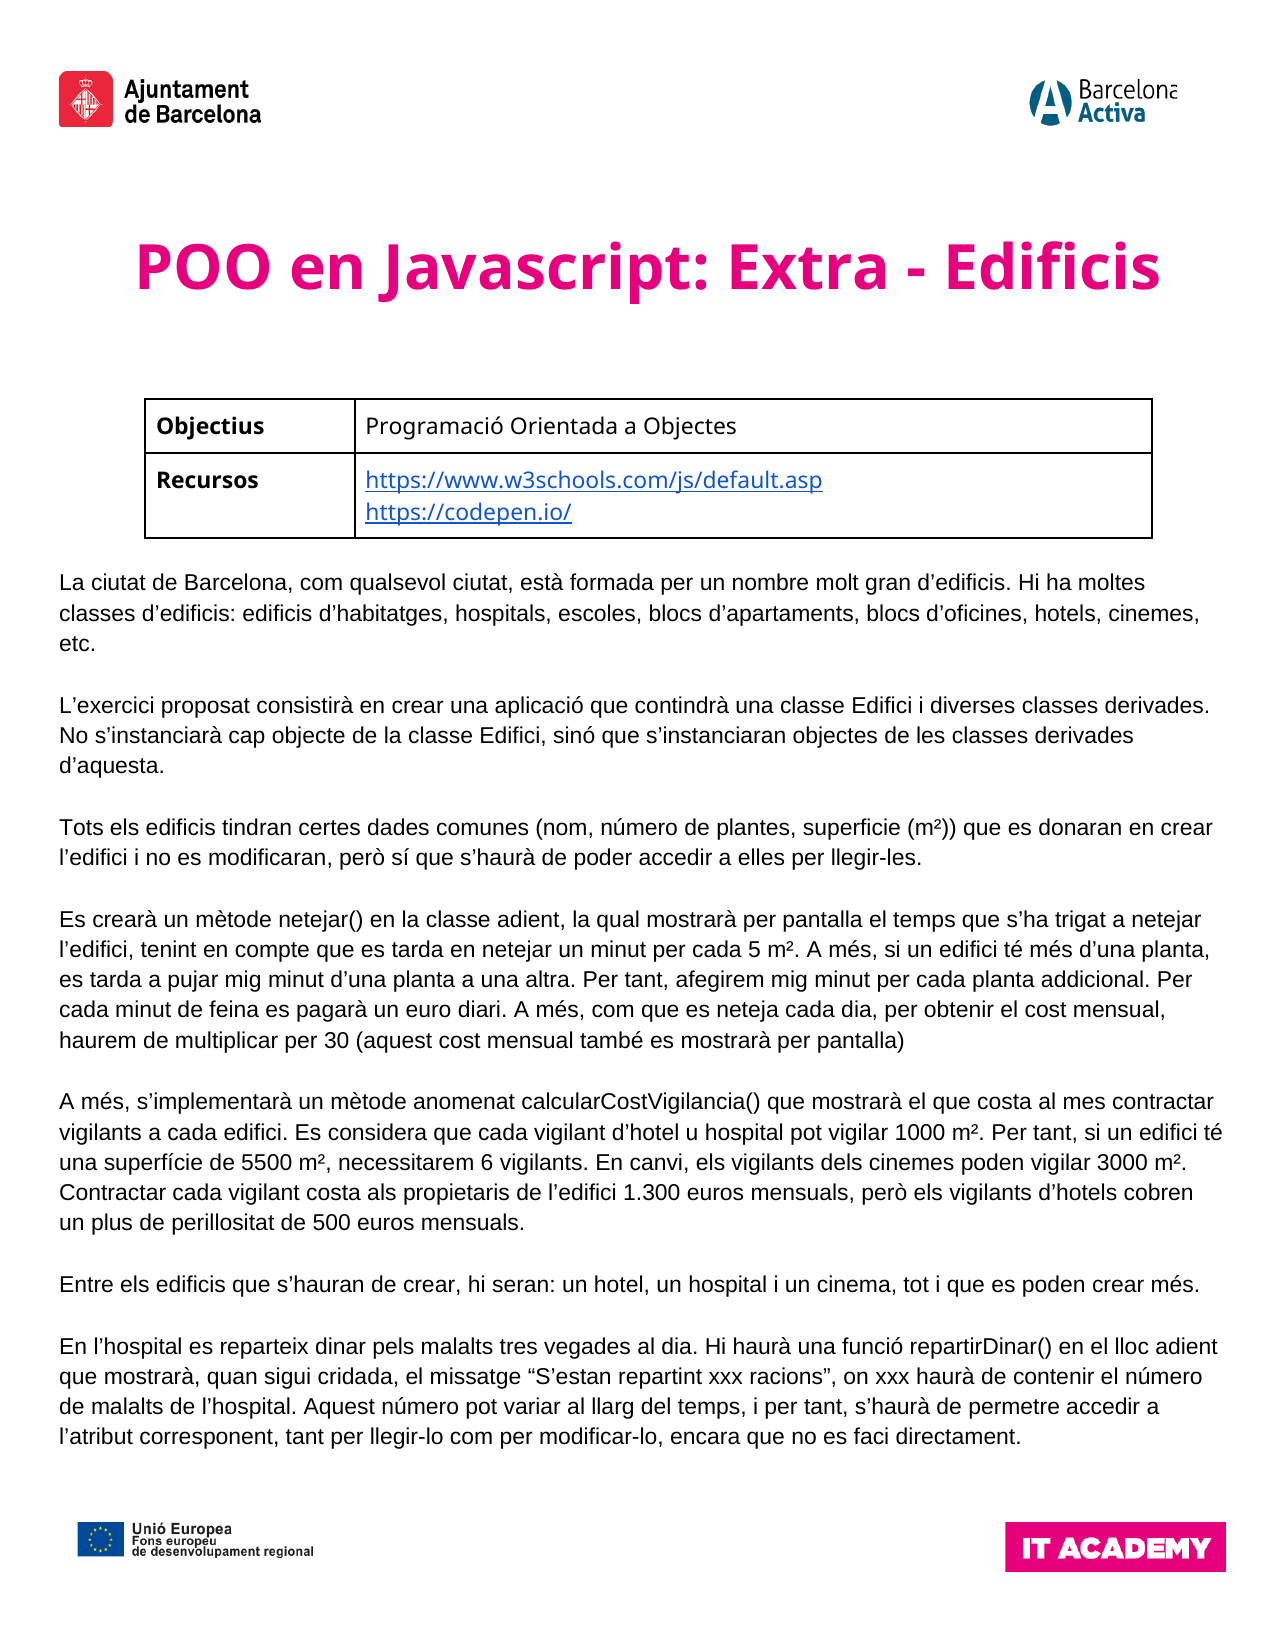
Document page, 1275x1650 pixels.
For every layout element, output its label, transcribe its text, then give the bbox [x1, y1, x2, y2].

picture [1005, 1522, 1226, 1572]
text Entre els edificis que s’hauran de crear, hi seran: un hotel, un hospital i un cinema, tot i que es poden crear més. [59, 1271, 1226, 1297]
picture [77, 1522, 314, 1558]
table_header Programació Orientada a Objectes [356, 400, 1151, 452]
text L’exercici proposat consistirà en crear una aplicació que contindrà una classe Edifici i diverses classes derivades. No s’instanciarà cap objecte de la classe Edifici, sinó que s’instanciaran objectes de les classes derivades d’aquesta. [59, 692, 1226, 778]
text Es crearà un mètode netejar() en la classe adient, la qual mostrarà per pantalla el temps que s’ha trigat a netejar l’edifici, tenint en compte que es tarda en netejar un minut per cada 5 m². A més, si un edifici té més d’una planta, es tarda a pujar mig minut d’una planta a una altra. Per tant, afegirem mig minut per cada planta addicional. Per cada minut de feina es pagarà un euro diari. A més, com que es neteja cada dia, per obtenir el cost mensual, haurem de multiplicar per 30 (aquest cost mensual també es mostrarà per pantalla) [59, 906, 1226, 1053]
table_header Objectius [146, 400, 354, 452]
table_cell https://www.w3schools.com/js/default.asp https://codepen.io/ [356, 454, 1151, 537]
text La ciutat de Barcelona, com qualsevol ciutat, està formada per un nombre molt gran d’edificis. Hi ha moltes classes d’edificis: edificis d’habitatges, hospitals, escoles, blocs d’apartaments, blocs d’oficines, hotels, cinemes, etc. [59, 569, 1226, 656]
subtitle POO en Javascript: Extra - Edificis [134, 223, 1229, 308]
text A més, s’implementarà un mètode anomenat calcularCostVigilancia() que mostrarà el que costa al mes contractar vigilants a cada edifici. Es considera que cada vigilant d’hotel u hospital pot vigilar 1000 m². Per tant, si un edifici té una superfície de 5500 m², necessitarem 6 vigilants. En canvi, els vigilants dels cinemes poden vigilar 3000 m². Contractar cada vigilant costa als propietaris de l’edifici 1.300 euros mensuals, però els vigilants d’hotels cobren un plus de perillositat de 500 euros mensuals. [59, 1088, 1226, 1236]
text En l’hospital es reparteix dinar pels malalts tres vegades al dia. Hi haurà una funció repartirDinar() en el lloc adient que mostrarà, quan sigui cridada, el missatge “S’estan repartint xxx racions”, on xxx haurà de contenir el número de malalts de l’hospital. Aquest número pot variar al llarg del temps, i per tant, s’haurà de permetre accedir a l’atribut corresponent, tant per llegir-lo com per modificar-lo, encara que no es faci directament. [59, 1333, 1226, 1450]
text Tots els edificis tindran certes dades comunes (nom, número de plantes, superficie (m²)) que es donaran en crear l’edifici i no es modificaran, però sí que s’haurà de poder accedir a elles per llegir-les. [59, 814, 1226, 870]
table_cell Recursos [146, 454, 354, 537]
picture [58, 71, 1178, 127]
